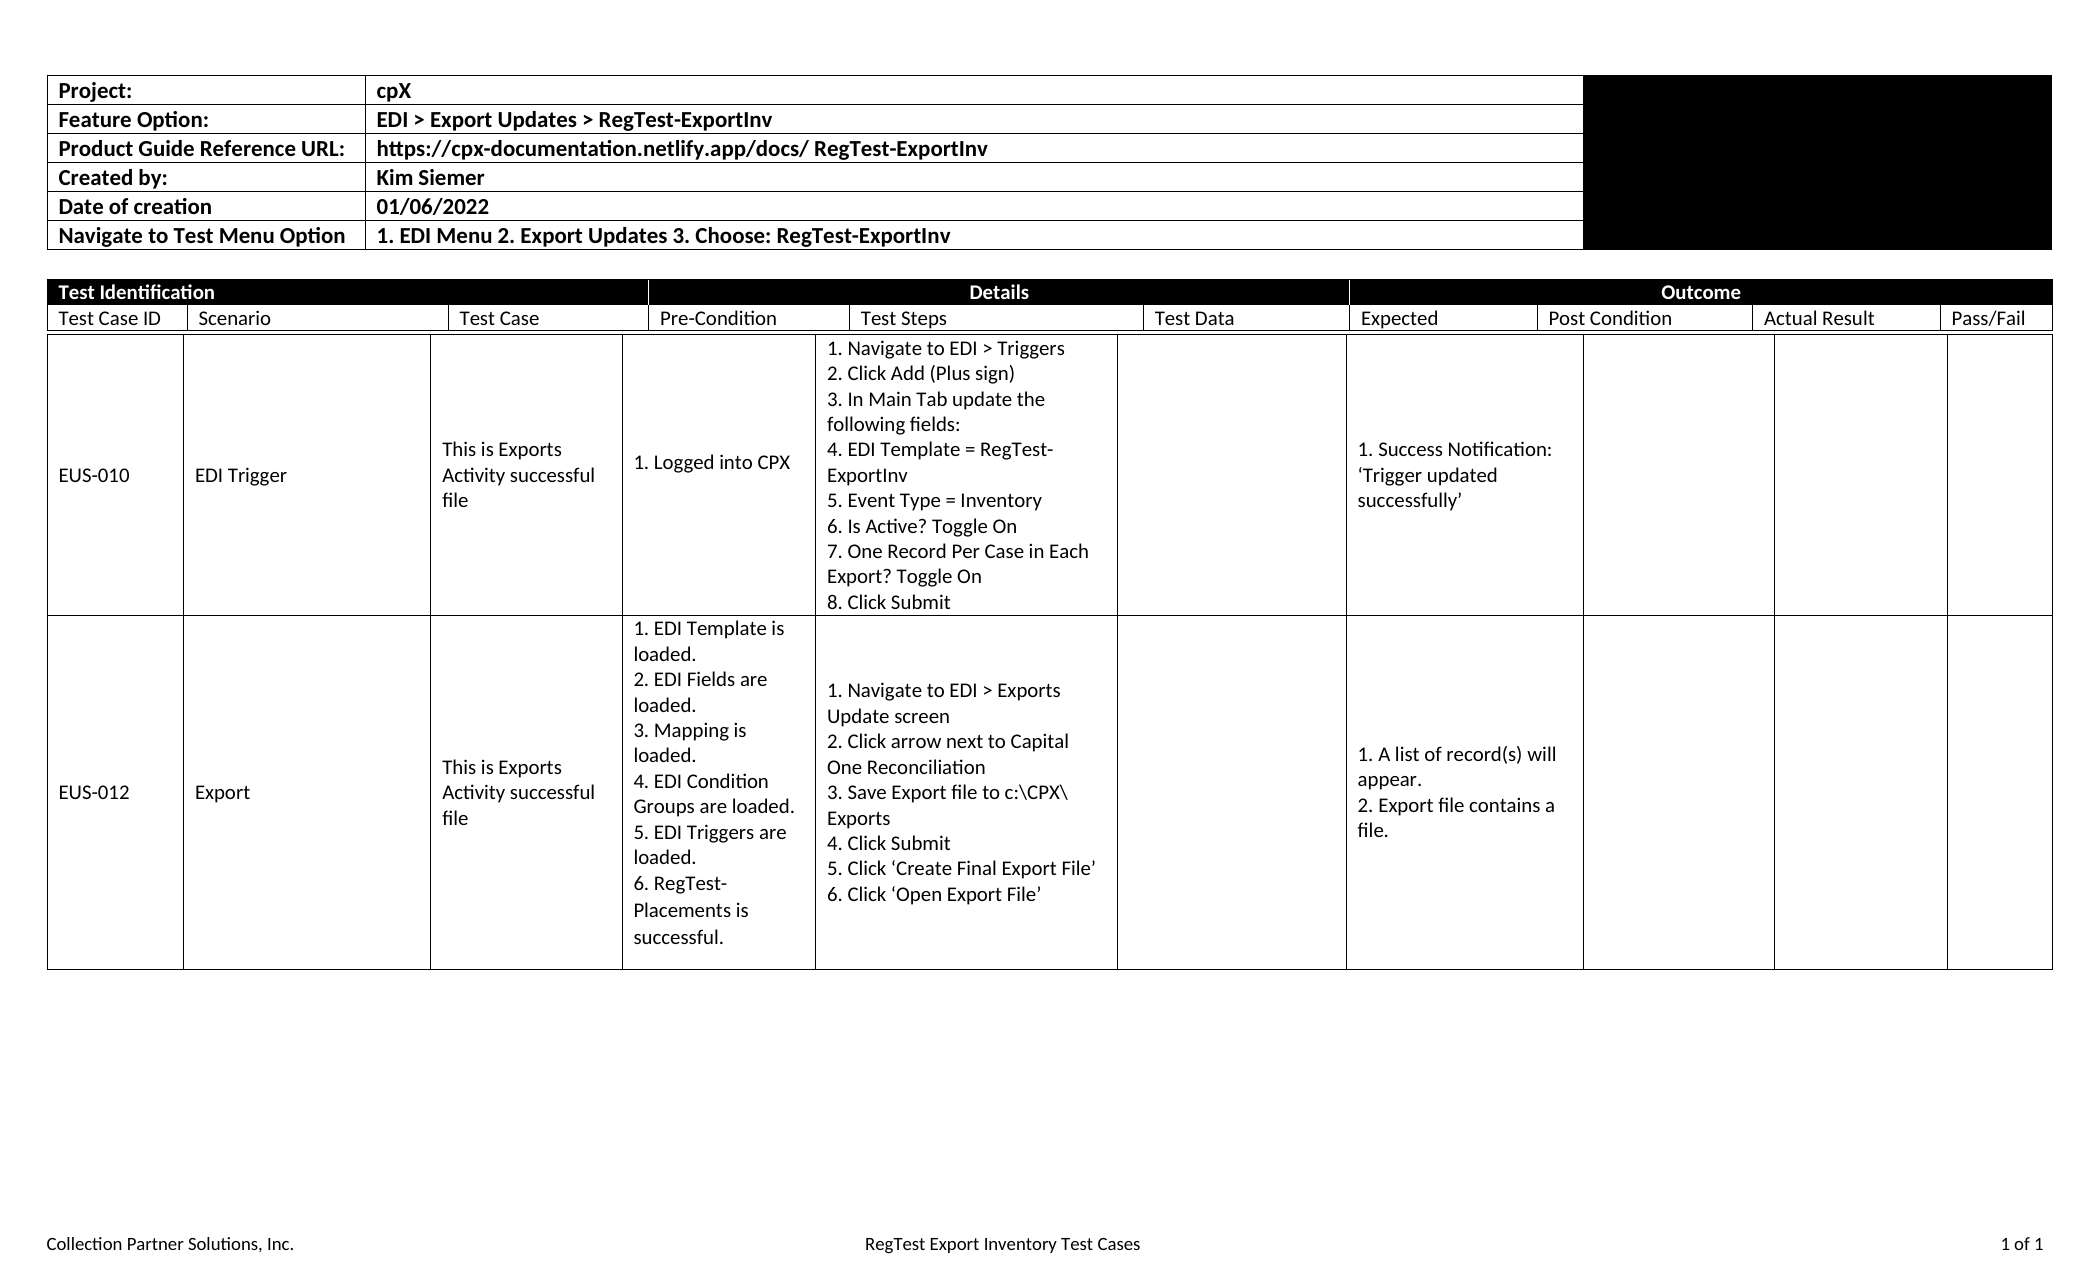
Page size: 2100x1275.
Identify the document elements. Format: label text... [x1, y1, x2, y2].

table_cell EUS-012 [48, 616, 183, 969]
table_cell A list of record(s) will appear. Export file contains a file. [1347, 616, 1583, 969]
table_header Logged into CPX [623, 335, 815, 614]
table_header [1584, 335, 1774, 614]
table_cell [1948, 616, 2052, 969]
table_header Success Notification: ‘Trigger updated successfully’ [1347, 335, 1583, 614]
table_header [1775, 335, 1947, 614]
table_header [1948, 335, 2052, 614]
table_cell This is Exports Activity successful file [431, 616, 622, 969]
table_header EDI Trigger [184, 335, 430, 614]
table_header This is Exports Activity successful file [431, 335, 622, 614]
table_cell [1118, 616, 1346, 969]
table_header Navigate to EDI > Triggers Click Add (Plus sign) In Main Tab update the following fields: EDI Template = RegTest-ExportInv Event Type = Inventory Is Active? Toggle On One Record Per Case in Each Export? Toggle On Click Submit [816, 335, 1117, 614]
table_header [1118, 335, 1346, 614]
table_cell [1775, 616, 1947, 969]
table_cell Navigate to EDI > Exports Update screen Click arrow next to Capital One Reconciliation Save Export file to c:\CPX\Exports Click Submit Click ‘Create Final Export File’ Click ‘Open Export File’ [816, 616, 1117, 969]
table_cell Export [184, 616, 430, 969]
table_cell [1584, 616, 1774, 969]
table_cell EDI Template is loaded. EDI Fields are loaded. Mapping is loaded. EDI Condition Groups are loaded. EDI Triggers are loaded. RegTest-Placements is successful. [623, 616, 815, 969]
table_header EUS-010 [48, 335, 183, 614]
